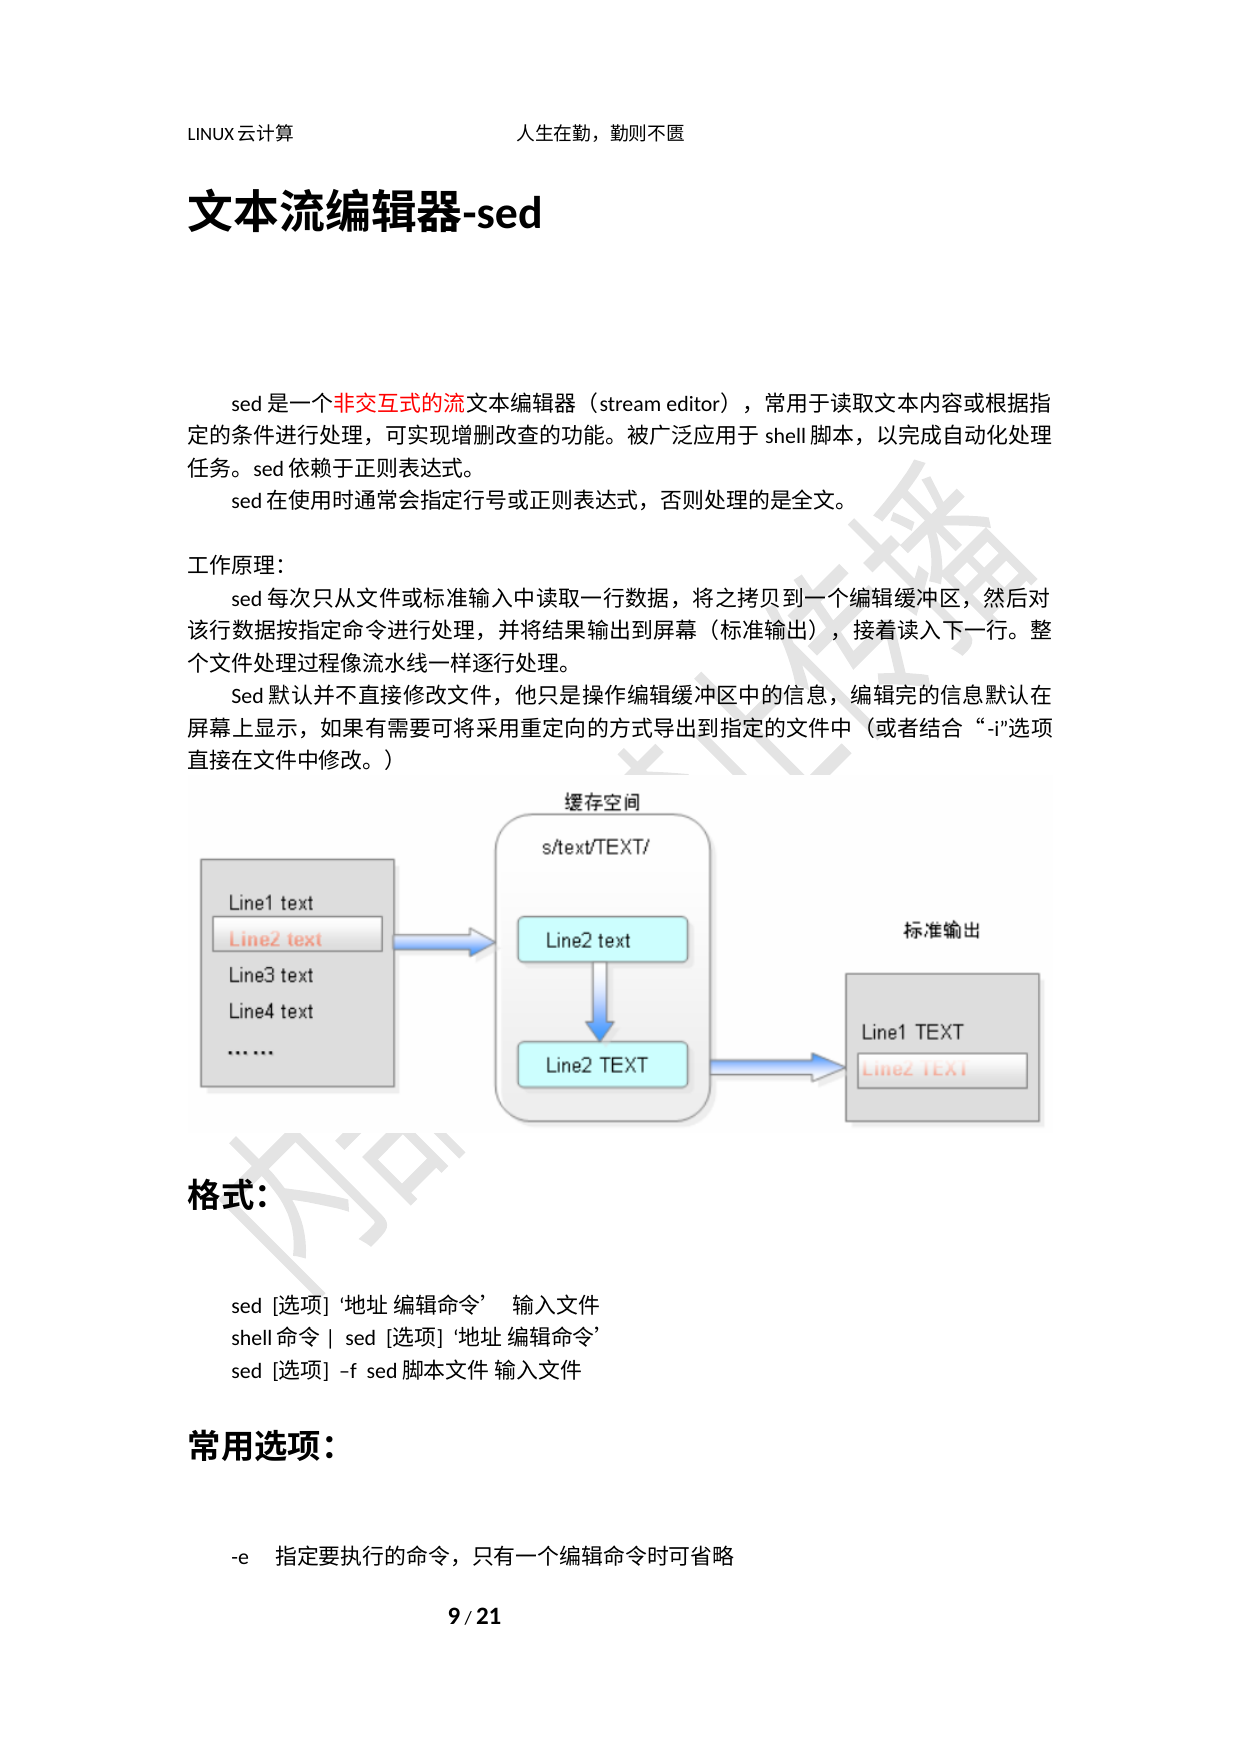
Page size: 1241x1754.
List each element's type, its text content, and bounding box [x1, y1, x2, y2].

subtitle 文本流编辑器-sed [187, 160, 1053, 257]
text sed是一个非交互式的流文本编辑器（stream editor），常用于读取文本内容或根据指定的条件进行处理，可实现增删改查的功能。被广泛应用于shell脚本，以完成自动化处理任务。sed依赖于正则表达式。 [187, 385, 1053, 483]
text 工作原理： [187, 548, 1053, 580]
picture [187, 775, 1053, 1133]
text shell命令 | sed [选项] ‘地址 编辑命令’ [187, 1320, 1053, 1352]
subtitle 常用选项： [187, 1412, 1053, 1477]
text sed每次只从文件或标准输入中读取一行数据，将之拷贝到一个编辑缓冲区，然后对该行数据按指定命令进行处理，并将结果输出到屏幕（标准输出），接着读入下一行。整个文件处理过程像流水线一样逐行处理。 [187, 580, 1053, 678]
subtitle 格式： [187, 1160, 1053, 1225]
text Sed默认并不直接修改文件，他只是操作编辑缓冲区中的信息，编辑完的信息默认在屏幕上显示，如果有需要可将采用重定向的方式导出到指定的文件中（或者结合“-i”选项直接在文件中修改。） [187, 678, 1053, 775]
text sed在使用时通常会指定行号或正则表达式，否则处理的是全文。 [187, 483, 1053, 515]
text -e 指定要执行的命令，只有一个编辑命令时可省略 [187, 1539, 1053, 1571]
text sed [选项] ‘地址 编辑命令’ 输入文件 [187, 1287, 1053, 1320]
text sed [选项] –f sed脚本文件 输入文件 [187, 1352, 1053, 1385]
